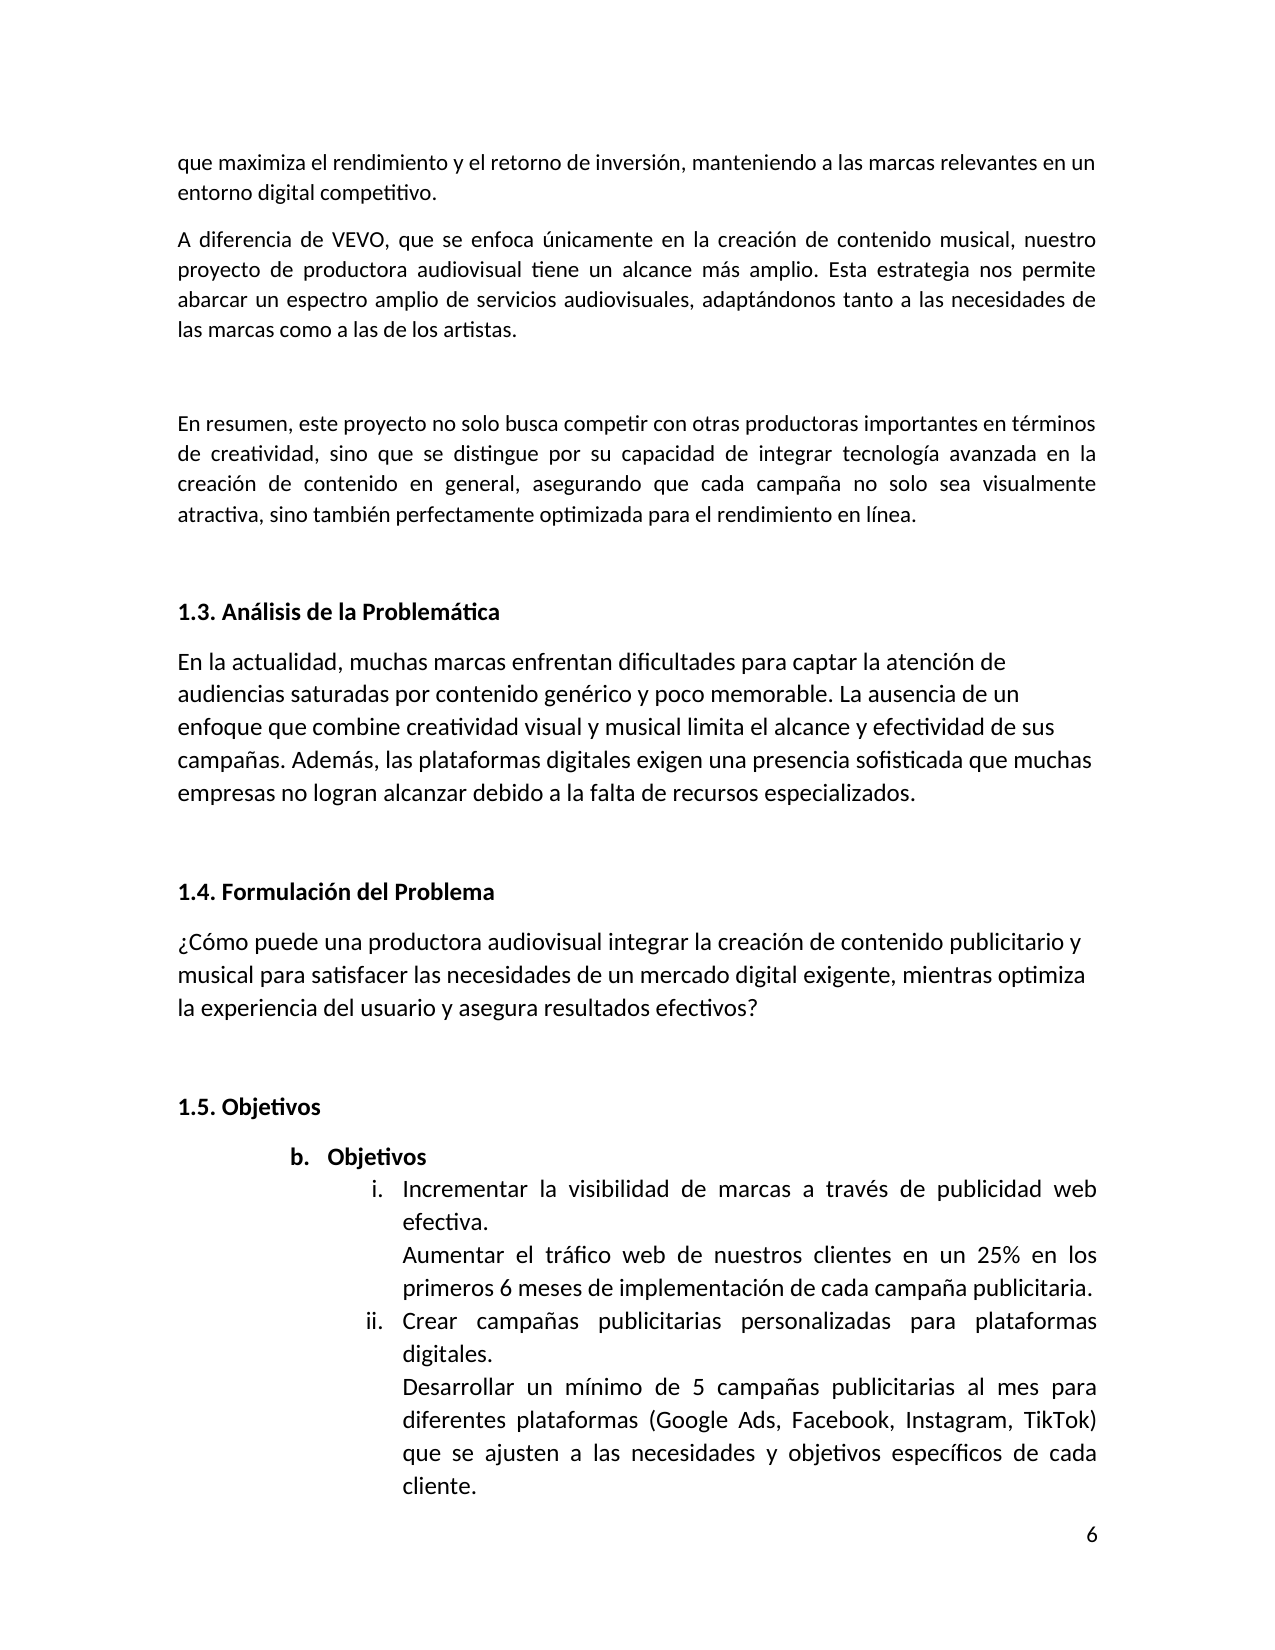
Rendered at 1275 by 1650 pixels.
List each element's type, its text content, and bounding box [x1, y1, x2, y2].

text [177, 148, 1098, 206]
list Objetivos [290, 1141, 1098, 1171]
text En resumen, este proyecto no solo busca competir con otras productoras importantes en términos de creatividad, sino que se distingue por su capacidad de integrar tecnología avanzada en la creación de contenido en general, asegurando que cada campaña no solo sea visualmente atractiva, sino también perfectamente optimizada para el rendimiento en línea. [177, 409, 1098, 528]
text 1.5. Objetivos [177, 1091, 1098, 1122]
text ¿Cómo puede una productora audiovisual integrar la creación de contenido publicitario y musical para satisfacer las necesidades de un mercado digital exigente, mientras optimiza la experiencia del usuario y asegura resultados efectivos? [177, 926, 1098, 1022]
text En la actualidad, muchas marcas enfrentan dificultades para captar la atención de audiencias saturadas por contenido genérico y poco memorable. La ausencia de un enfoque que combine creatividad visual y musical limita el alcance y efectividad de sus campañas. Además, las plataformas digitales exigen una presencia sofisticada que muchas empresas no logran alcanzar debido a la falta de recursos especializados. [177, 646, 1098, 808]
text 1.3. Análisis de la Problemática [177, 596, 1098, 627]
text A diferencia de VEVO, que se enfoca únicamente en la creación de contenido musical, nuestro proyecto de productora audiovisual tiene un alcance más amplio. Esta estrategia nos permite abarcar un espectro amplio de servicios audiovisuales, adaptándonos tanto a las necesidades de las marcas como a las de los artistas. [177, 225, 1098, 343]
list Incrementar la visibilidad de marcas a través de publicidad web efectiva. Aumentar el tráfico web de nuestros clientes en un 25% en los primeros 6 meses de implementación de cada campaña publicitaria. [383, 1174, 1098, 1303]
list Crear campañas publicitarias personalizadas para plataformas digitales. Desarrollar un mínimo de 5 campañas publicitarias al mes para diferentes plataformas (Google Ads, Facebook, Instagram, TikTok) que se ajusten a las necesidades y objetivos específicos de cada cliente. [383, 1305, 1098, 1500]
text 1.4. Formulación del Problema [177, 877, 1098, 907]
